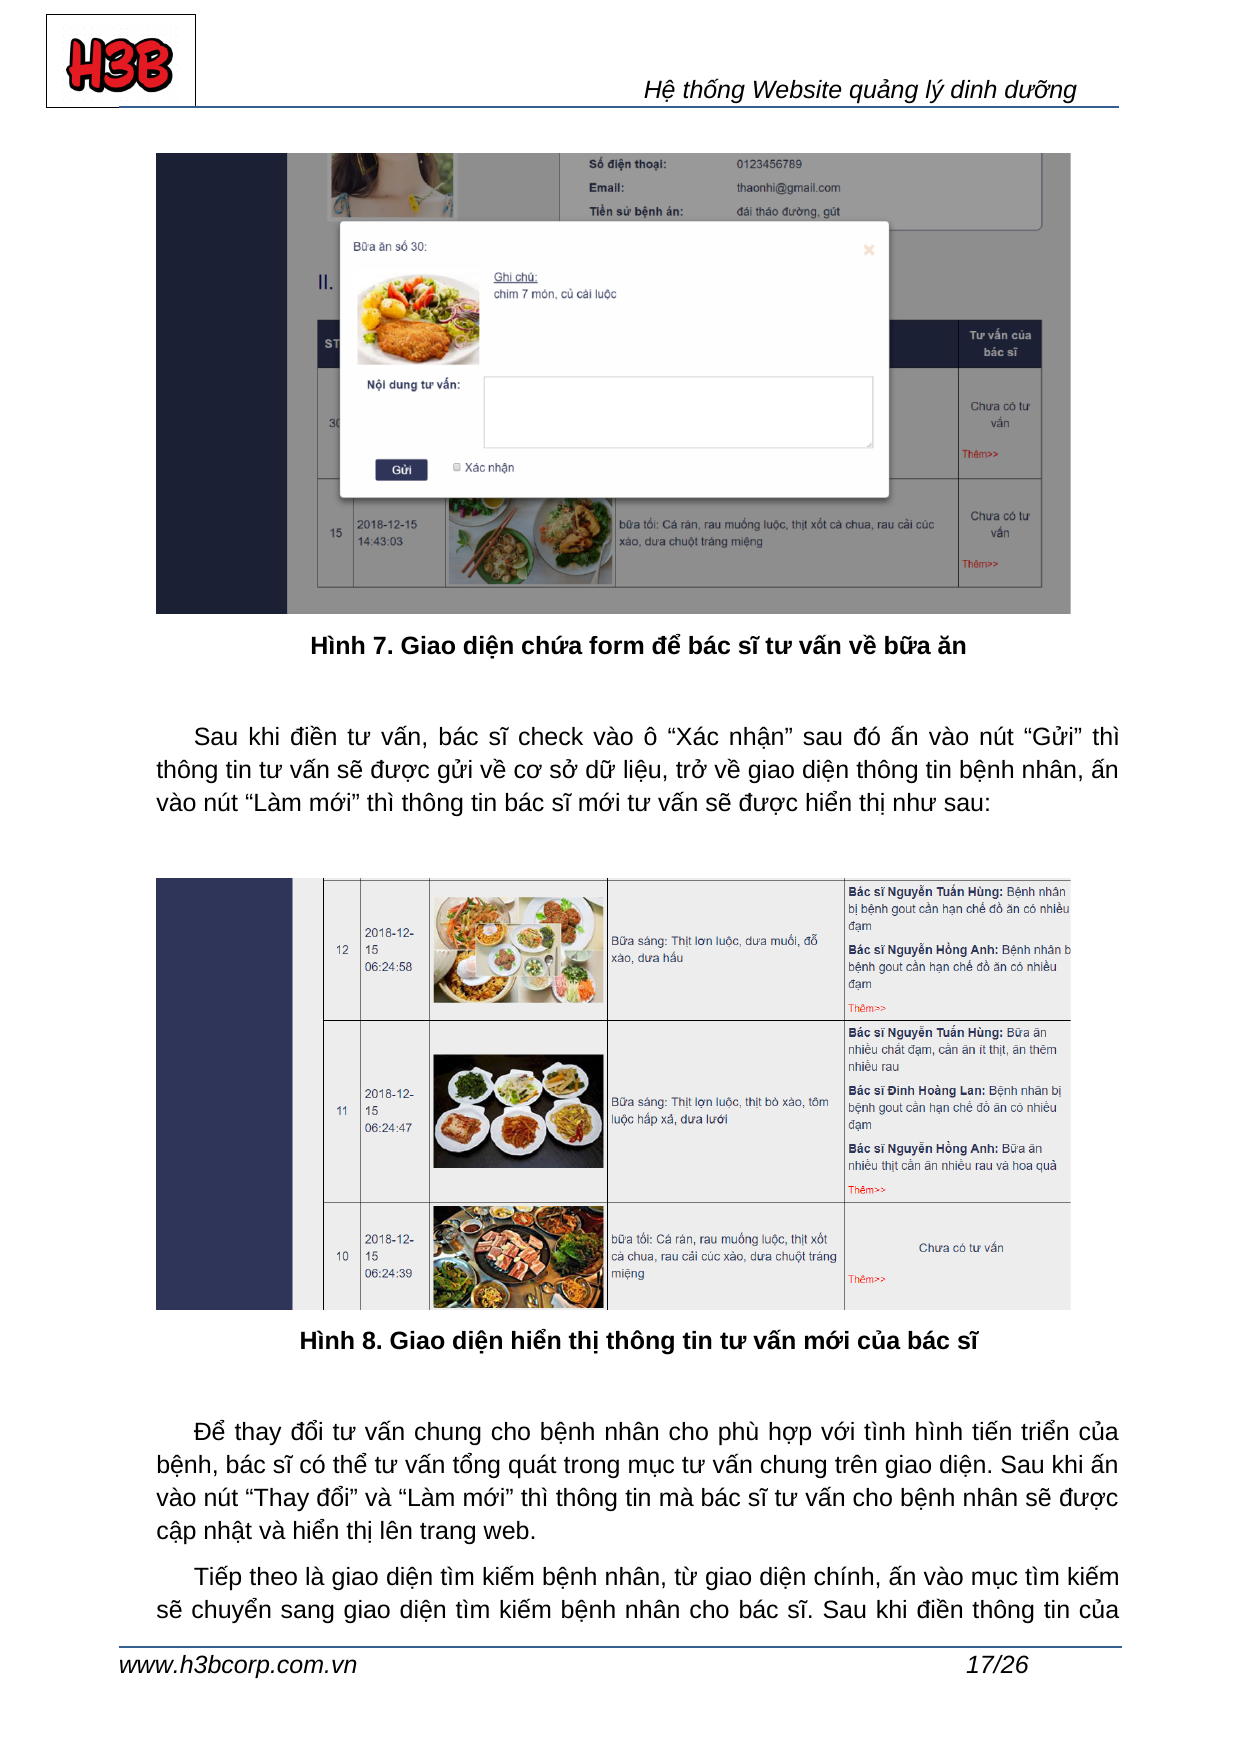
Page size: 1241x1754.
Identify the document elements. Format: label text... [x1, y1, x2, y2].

text Sau khi điền tư vấn, bác sĩ check vào ô “Xác nhận” sau đó ấn vào nút “Gửi” thì thông tin tư vấn sẽ được gửi về cơ sở dữ liệu, trở về giao diện thông tin bệnh nhân, ấn vào nút “Làm mới” thì thông tin bác sĩ mới tư vấn sẽ được hiển thị như sau: [156, 722, 1122, 817]
text Để thay đổi tư vấn chung cho bệnh nhân cho phù hợp với tình hình tiến triển của bệnh, bác sĩ có thể tư vấn tổng quát trong mục tư vấn chung trên giao diện. Sau khi ấn vào nút “Thay đổi” và “Làm mới” thì thông tin mà bác sĩ tư vấn cho bệnh nhân sẽ được cập nhật và hiển thị lên trang web. [156, 1417, 1122, 1545]
picture [61, 22, 180, 101]
picture [156, 153, 1071, 614]
picture [156, 878, 1071, 1310]
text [156, 1562, 1122, 1623]
text Hình 8. Giao diện hiển thị thông tin tư vấn mới của bác sĩ [156, 1326, 1122, 1355]
text Hình 7. Giao diện chứa form để bác sĩ tư vấn về bữa ăn [156, 631, 1122, 659]
